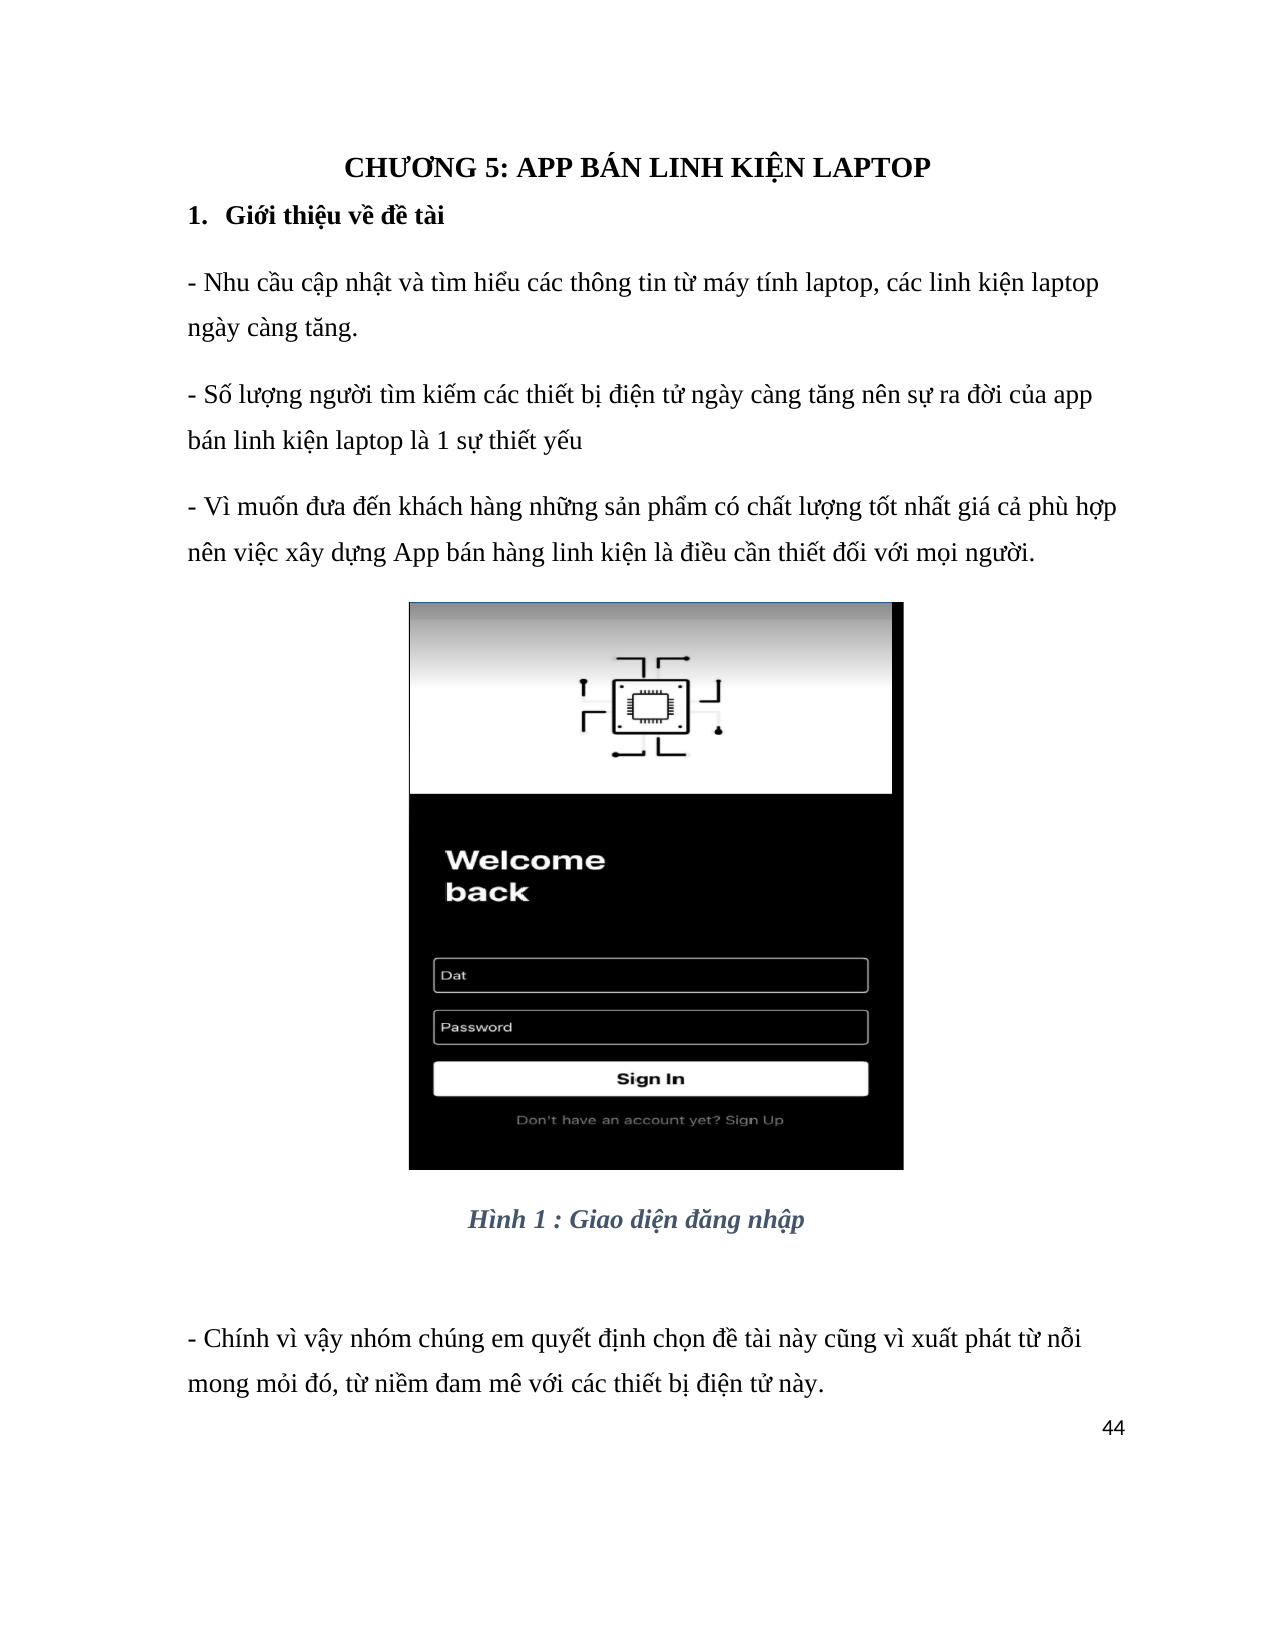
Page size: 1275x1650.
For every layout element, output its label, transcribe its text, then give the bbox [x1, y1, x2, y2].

subtitle CHƯƠNG 5: APP BÁN LINH KIỆN LAPTOP [150, 150, 1125, 183]
text - Số lượng người tìm kiếm các thiết bị điện tử ngày càng tăng nên sự ra đời của app bán linh kiện laptop là 1 sự thiết yếu [187, 378, 1125, 455]
picture [408, 602, 904, 1170]
text Hình 1 : Giao diện đăng nhập [150, 1203, 1125, 1234]
text - Nhu cầu cập nhật và tìm hiểu các thông tin từ máy tính laptop, các linh kiện laptop ngày càng tăng. [187, 266, 1125, 343]
text - Chính vì vậy nhóm chúng em quyết định chọn đề tài này cũng vì xuất phát từ nỗi mong mỏi đó, từ niềm đam mê với các thiết bị điện tử này. [187, 1322, 1125, 1399]
list Giới thiệu về đề tài [187, 199, 1125, 230]
text - Vì muốn đưa đến khách hàng những sản phẩm có chất lượng tốt nhất giá cả phù hợp nên việc xây dựng App bán hàng linh kiện là điều cần thiết đối với mọi người. [187, 490, 1125, 567]
